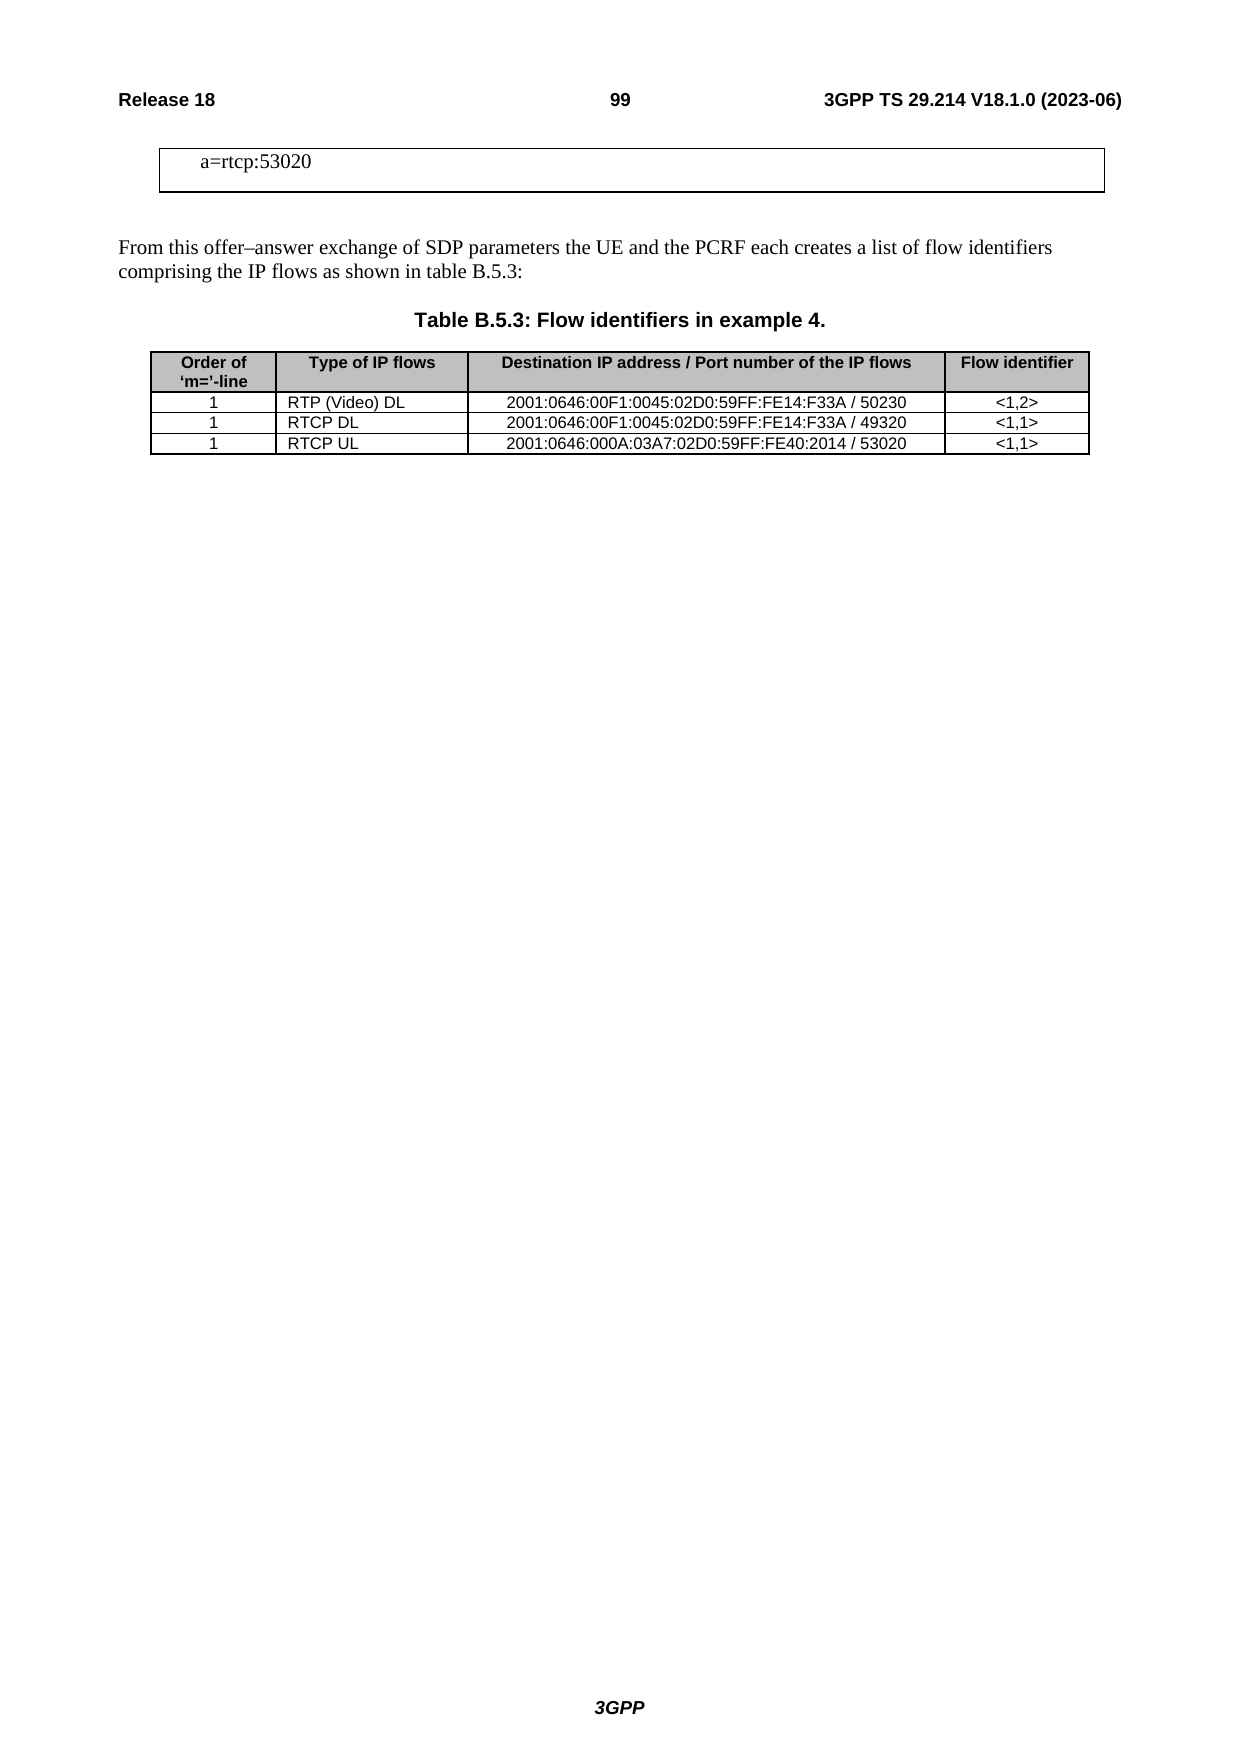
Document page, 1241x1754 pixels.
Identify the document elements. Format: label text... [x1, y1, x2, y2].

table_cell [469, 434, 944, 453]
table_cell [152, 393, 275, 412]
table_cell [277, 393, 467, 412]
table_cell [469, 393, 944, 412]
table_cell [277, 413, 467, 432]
text From this offer–answer exchange of SDP parameters the UE and the PCRF each creates a list of flow identifiers comprising the IP flows as shown in table B.5.3: [118, 235, 1122, 283]
text Table B.5.3: Flow identifiers in example 4. [118, 308, 1122, 332]
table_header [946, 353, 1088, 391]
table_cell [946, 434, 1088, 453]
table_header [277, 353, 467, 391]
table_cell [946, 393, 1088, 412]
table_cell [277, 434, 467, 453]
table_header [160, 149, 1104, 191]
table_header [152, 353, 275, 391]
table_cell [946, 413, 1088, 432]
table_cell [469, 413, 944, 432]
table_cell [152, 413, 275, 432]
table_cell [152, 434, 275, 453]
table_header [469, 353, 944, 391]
